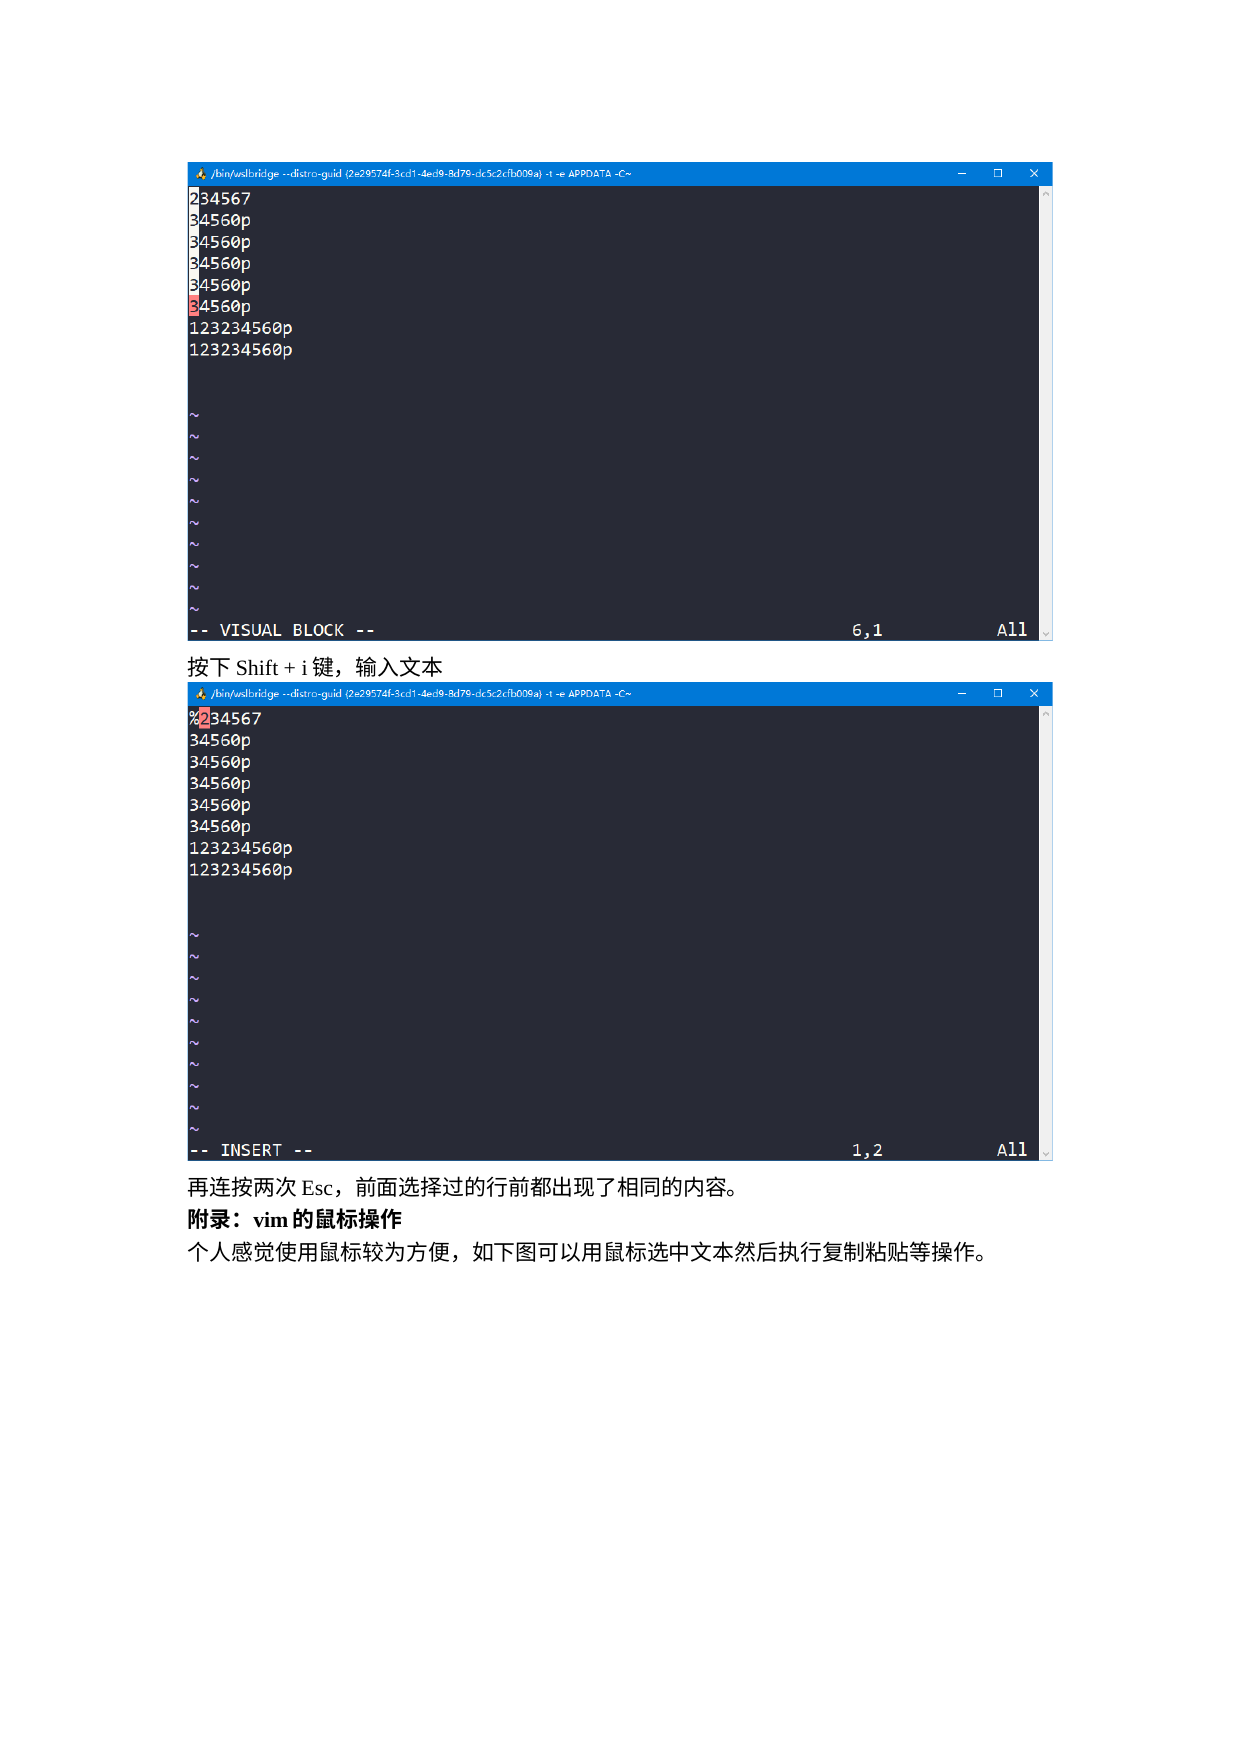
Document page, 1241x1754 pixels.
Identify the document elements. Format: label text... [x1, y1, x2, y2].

picture [187, 162, 1053, 641]
picture [187, 682, 1053, 1161]
text 个人感觉使用鼠标较为方便，如下图可以用鼠标选中文本然后执行复制粘贴等操作。 [187, 1234, 1053, 1267]
text 按下Shift + i键，输入文本 [187, 649, 1053, 682]
text 附录：vim的鼠标操作 [187, 1202, 1053, 1234]
text 再连按两次Esc，前面选择过的行前都出现了相同的内容。 [187, 1169, 1053, 1202]
